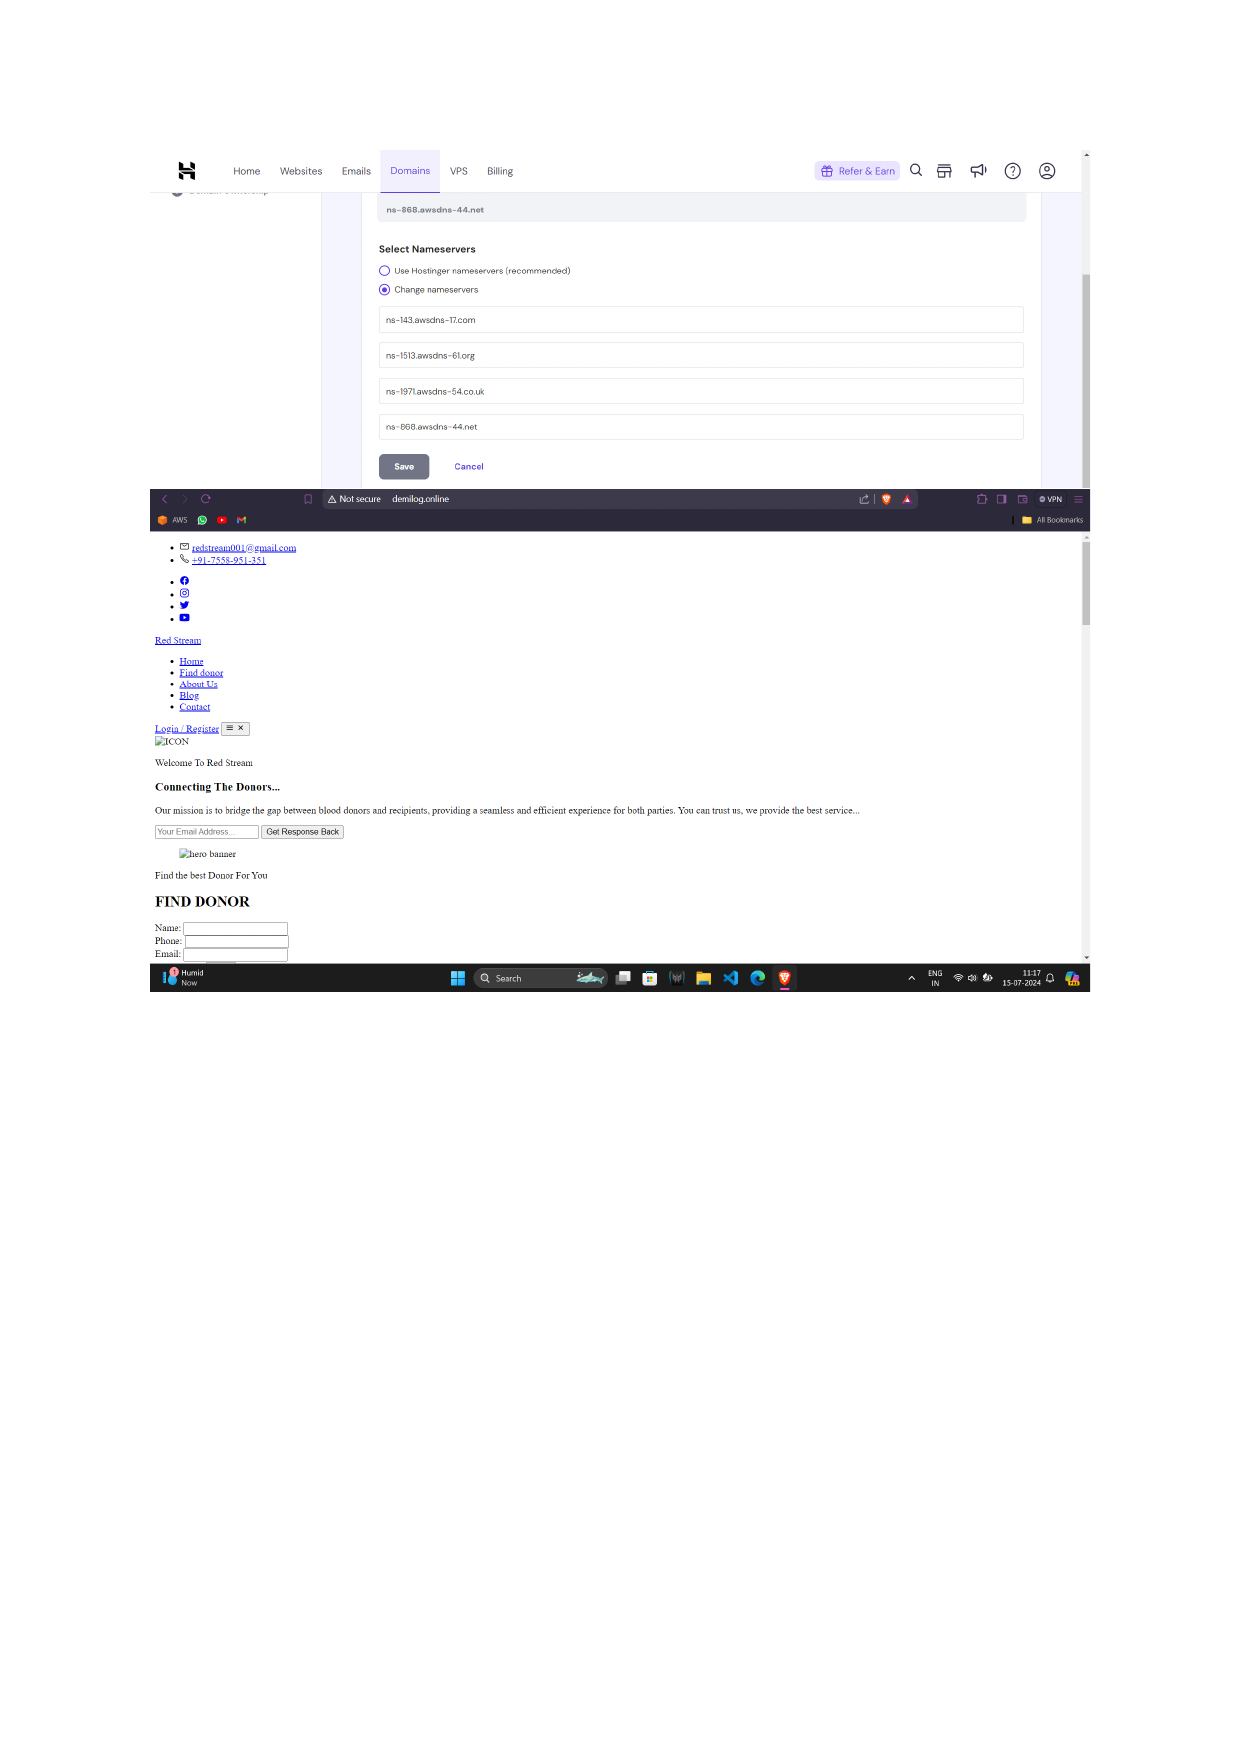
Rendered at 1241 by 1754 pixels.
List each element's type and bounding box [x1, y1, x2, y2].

picture [150, 150, 1091, 488]
picture [150, 489, 1091, 992]
